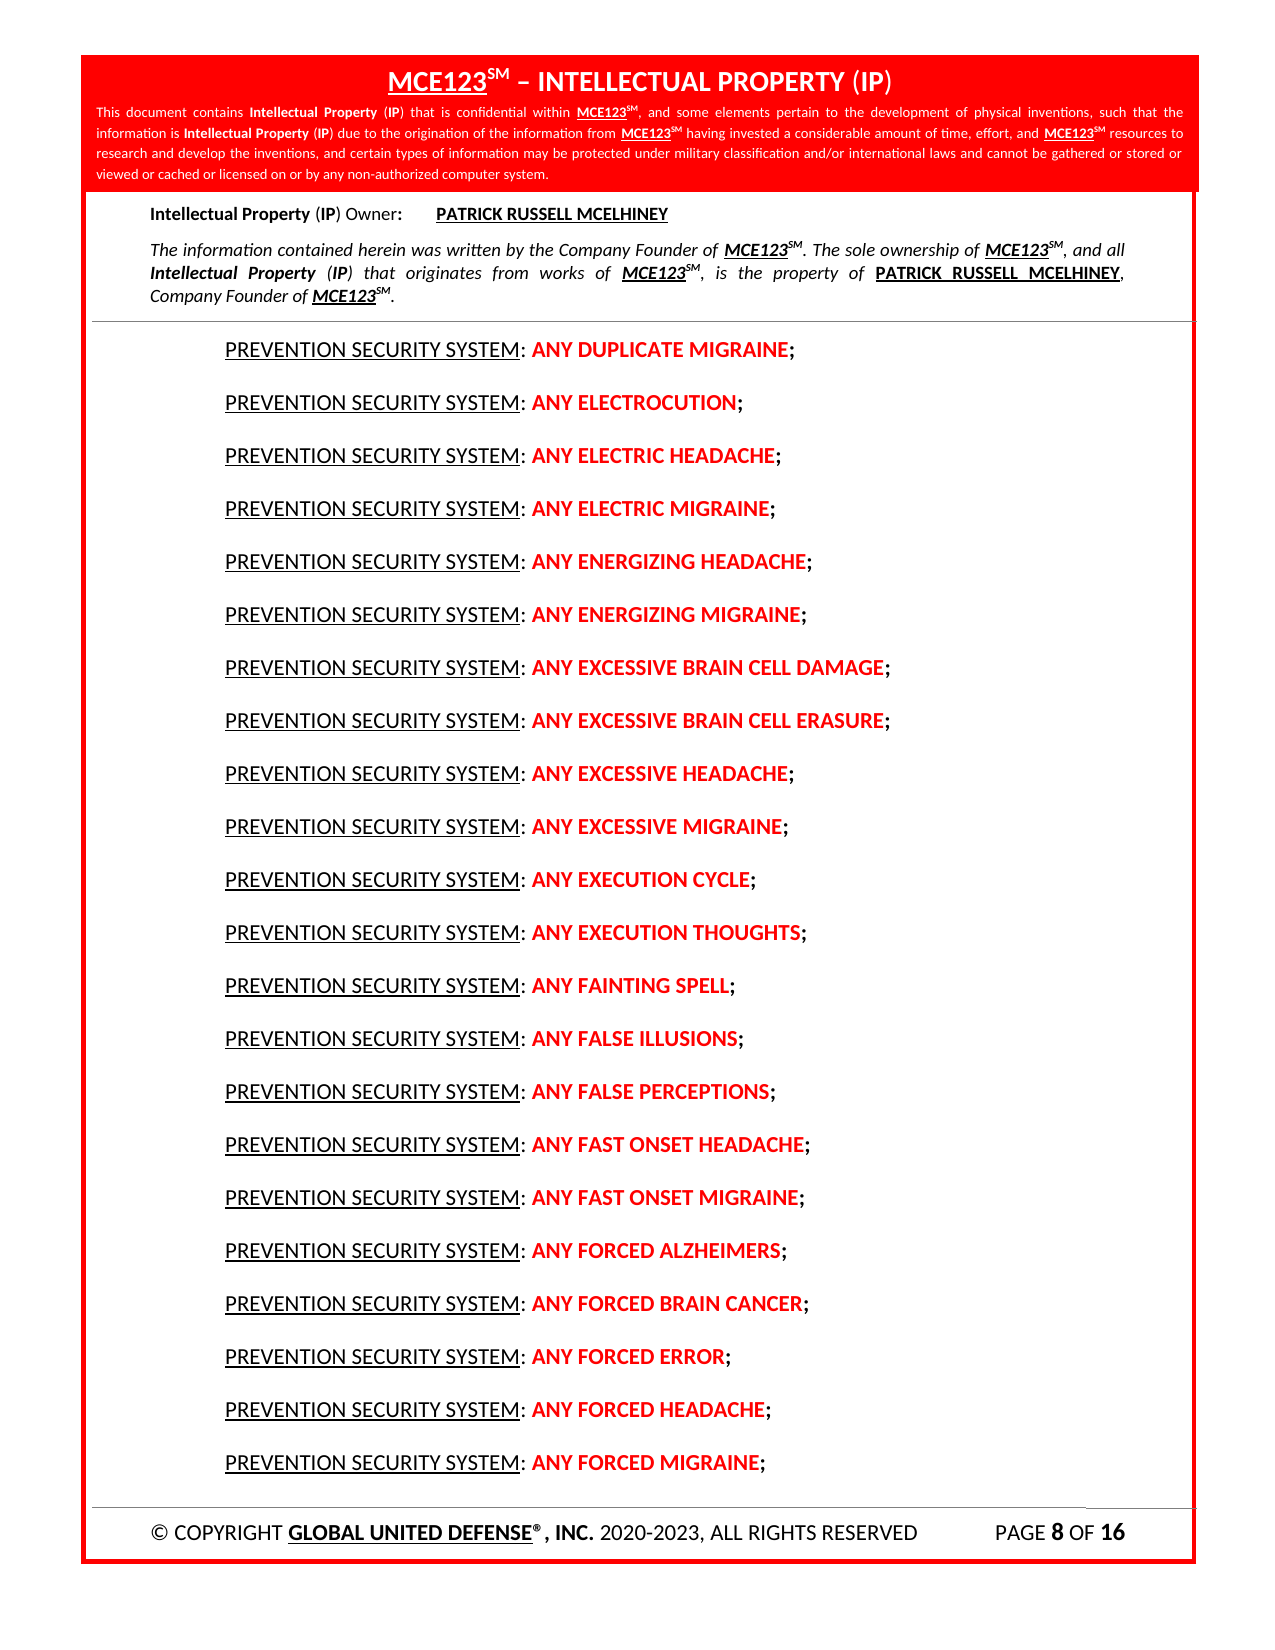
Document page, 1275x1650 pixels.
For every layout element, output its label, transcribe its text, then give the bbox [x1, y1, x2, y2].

text PREVENTION SECURITY SYSTEM: ANY ENERGIZING HEADACHE; [187, 547, 1125, 575]
text PREVENTION SECURITY SYSTEM: ANY DUPLICATE MIGRAINE; [187, 335, 1125, 363]
text PREVENTION SECURITY SYSTEM: ANY FALSE PERCEPTIONS; [187, 1077, 1125, 1105]
text PREVENTION SECURITY SYSTEM: ANY FORCED ALZHEIMERS; [187, 1236, 1125, 1264]
text PREVENTION SECURITY SYSTEM: ANY EXECUTION CYCLE; [187, 865, 1125, 893]
text PREVENTION SECURITY SYSTEM: ANY ELECTRIC MIGRAINE; [187, 494, 1125, 522]
text PREVENTION SECURITY SYSTEM: ANY FALSE ILLUSIONS; [187, 1024, 1125, 1052]
text PREVENTION SECURITY SYSTEM: ANY ELECTROCUTION; [187, 388, 1125, 416]
text PREVENTION SECURITY SYSTEM: ANY FORCED HEADACHE; [187, 1395, 1125, 1423]
text PREVENTION SECURITY SYSTEM: ANY FORCED BRAIN CANCER; [187, 1289, 1125, 1317]
text PREVENTION SECURITY SYSTEM: ANY FAINTING SPELL; [187, 971, 1125, 999]
text PREVENTION SECURITY SYSTEM: ANY EXCESSIVE BRAIN CELL ERASURE; [187, 706, 1125, 734]
text PREVENTION SECURITY SYSTEM: ANY FAST ONSET HEADACHE; [187, 1130, 1125, 1158]
text PREVENTION SECURITY SYSTEM: ANY ELECTRIC HEADACHE; [187, 441, 1125, 469]
text PREVENTION SECURITY SYSTEM: ANY FAST ONSET MIGRAINE; [187, 1183, 1125, 1211]
text PREVENTION SECURITY SYSTEM: ANY EXCESSIVE BRAIN CELL DAMAGE; [187, 653, 1125, 681]
text PREVENTION SECURITY SYSTEM: ANY FORCED ERROR; [187, 1342, 1125, 1370]
text PREVENTION SECURITY SYSTEM: ANY ENERGIZING MIGRAINE; [187, 600, 1125, 628]
text PREVENTION SECURITY SYSTEM: ANY EXCESSIVE HEADACHE; [187, 759, 1125, 787]
text PREVENTION SECURITY SYSTEM: ANY FORCED MIGRAINE; [187, 1448, 1125, 1476]
text PREVENTION SECURITY SYSTEM: ANY EXCESSIVE MIGRAINE; [187, 812, 1125, 840]
text PREVENTION SECURITY SYSTEM: ANY EXECUTION THOUGHTS; [187, 918, 1125, 946]
